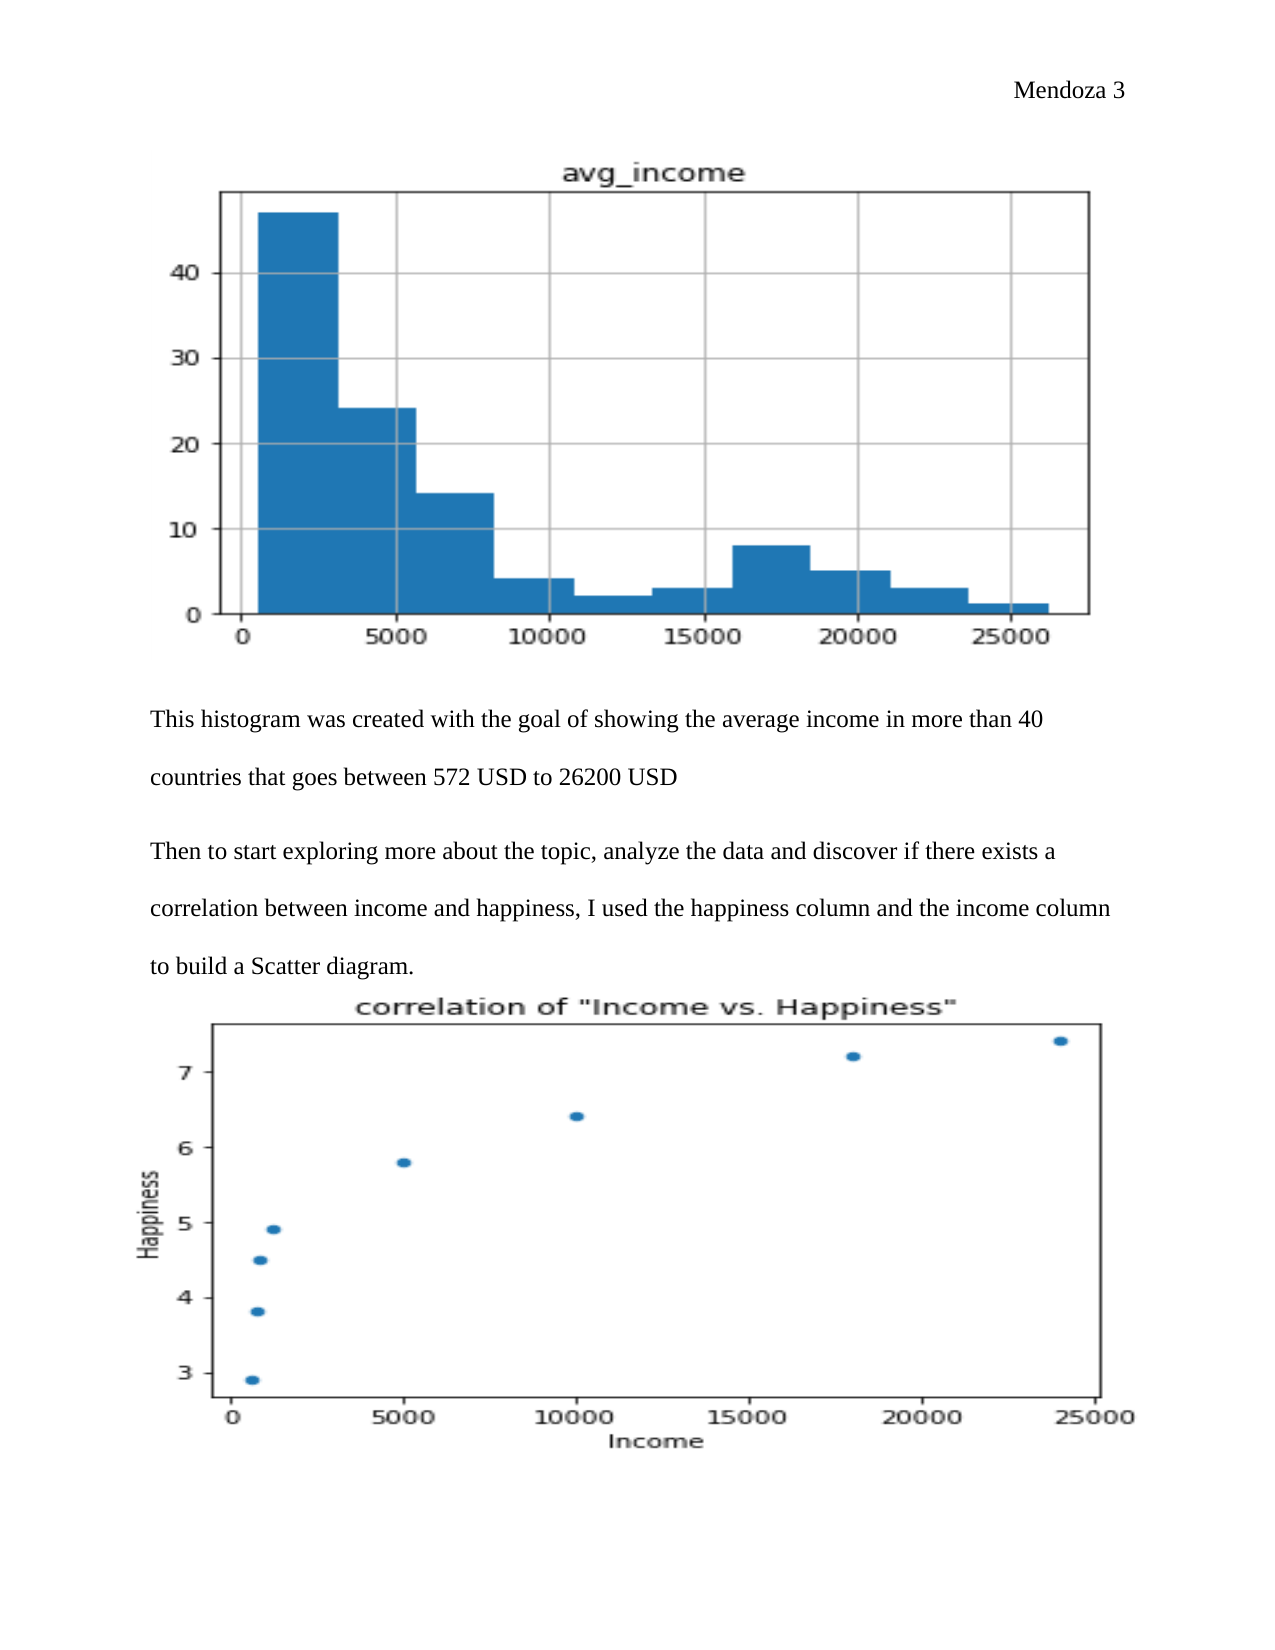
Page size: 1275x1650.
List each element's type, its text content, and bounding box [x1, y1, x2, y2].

picture [150, 150, 1104, 660]
text This histogram was created with the goal of showing the average income in more than 40 countries that goes between 572 USD to 26200 USD [150, 704, 1125, 790]
picture [119, 986, 1150, 1458]
text Then to start exploring more about the topic, analyze the data and discover if there exists a correlation between income and happiness, I used the happiness column and the income column to build a Scatter diagram. [150, 836, 1125, 979]
